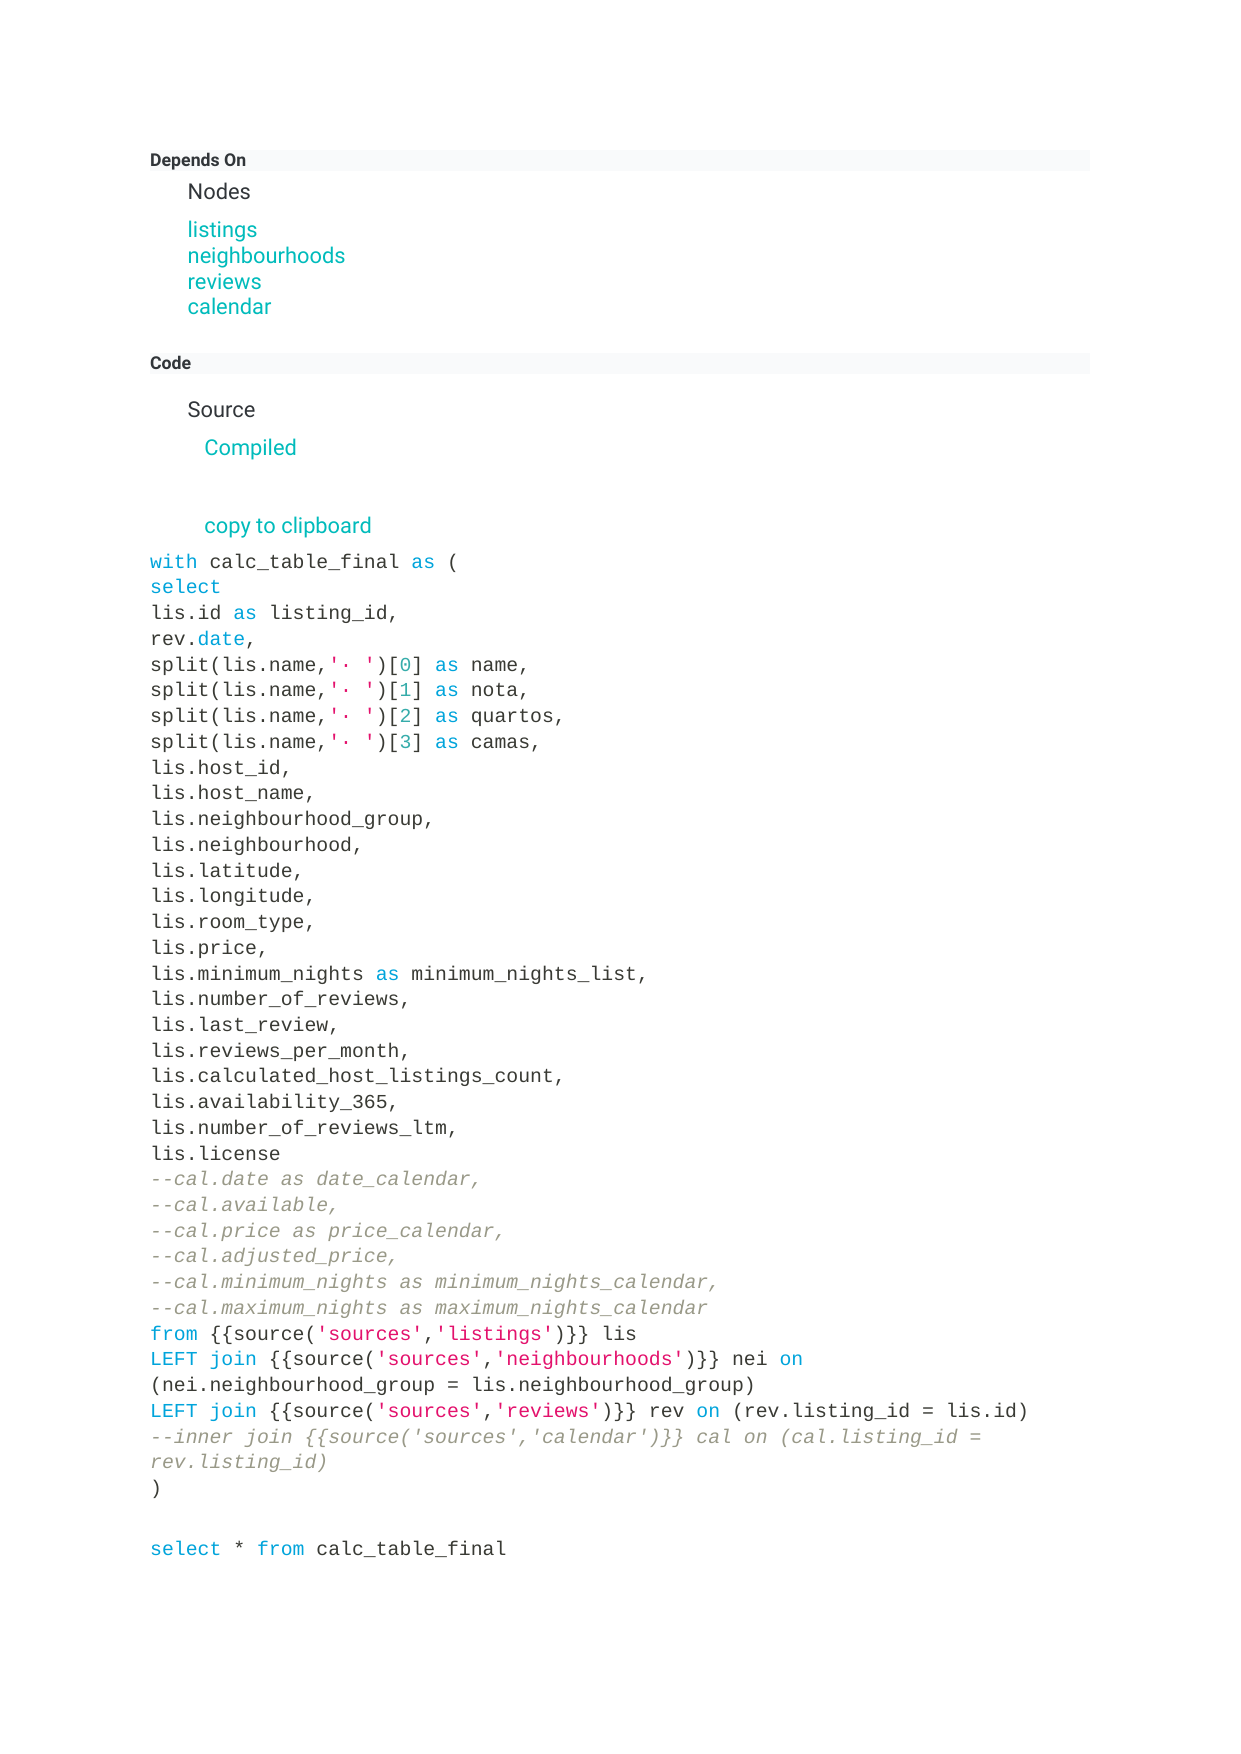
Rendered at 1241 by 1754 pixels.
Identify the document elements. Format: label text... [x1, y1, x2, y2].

text lis.neighbourhood_group, [150, 809, 1090, 831]
text --cal.date as date_calendar, [150, 1169, 1090, 1192]
text rev.date, [150, 629, 1090, 651]
text split(lis.name,'· ')[1] as nota, [150, 680, 1090, 703]
list neighbourhoods [187, 243, 1090, 269]
text lis.room_type, [150, 912, 1090, 934]
text split(lis.name,'· ')[3] as camas, [150, 732, 1090, 754]
text split(lis.name,'· ')[0] as name, [150, 655, 1090, 677]
text lis.id as listing_id, [150, 603, 1090, 626]
text lis.host_id, [150, 758, 1090, 780]
text --cal.maximum_nights as maximum_nights_calendar [150, 1298, 1090, 1320]
text lis.reviews_per_month, [150, 1041, 1090, 1063]
text split(lis.name,'· ')[2] as quartos, [150, 706, 1090, 728]
text lis.price, [150, 938, 1090, 960]
text lis.minimum_nights as minimum_nights_list, [150, 963, 1090, 986]
text lis.longitude, [150, 886, 1090, 909]
text --cal.adjusted_price, [150, 1246, 1090, 1269]
list copy to clipboard [204, 513, 1090, 539]
text lis.number_of_reviews_ltm, [150, 1118, 1090, 1140]
text from {{source('sources','listings')}} lis [150, 1324, 1090, 1346]
text with calc_table_final as ( [150, 552, 1090, 574]
text --cal.price as price_calendar, [150, 1221, 1090, 1243]
text --cal.minimum_nights as minimum_nights_calendar, [150, 1272, 1090, 1294]
subtitle Depends On [150, 150, 1090, 171]
text lis.number_of_reviews, [150, 989, 1090, 1012]
text select [150, 577, 1090, 600]
text lis.host_name, [150, 783, 1090, 806]
text lis.neighbourhood, [150, 835, 1090, 857]
list Source [187, 397, 1073, 423]
list calendar [187, 294, 1090, 320]
text --cal.available, [150, 1195, 1090, 1217]
list listings [187, 217, 1090, 243]
list reviews [187, 269, 1090, 294]
text lis.calculated_host_listings_count, [150, 1066, 1090, 1089]
text LEFT join {{source('sources','neighbourhoods')}} nei on (nei.neighbourhood_group = lis.neighbourhood_group) [150, 1349, 1090, 1397]
text lis.last_review, [150, 1015, 1090, 1037]
subtitle Code [150, 353, 1090, 374]
list Compiled [204, 435, 1073, 461]
text lis.license [150, 1143, 1090, 1166]
text LEFT join {{source('sources','reviews')}} rev on (rev.listing_id = lis.id) [150, 1401, 1090, 1423]
text select * from calc_table_final [150, 1539, 1090, 1562]
text lis.availability_365, [150, 1092, 1090, 1114]
list Nodes [187, 179, 1090, 205]
text --inner join {{source('sources','calendar')}} cal on (cal.listing_id = rev.listing_id) [150, 1427, 1090, 1475]
text ) [150, 1478, 1090, 1500]
text lis.latitude, [150, 861, 1090, 883]
